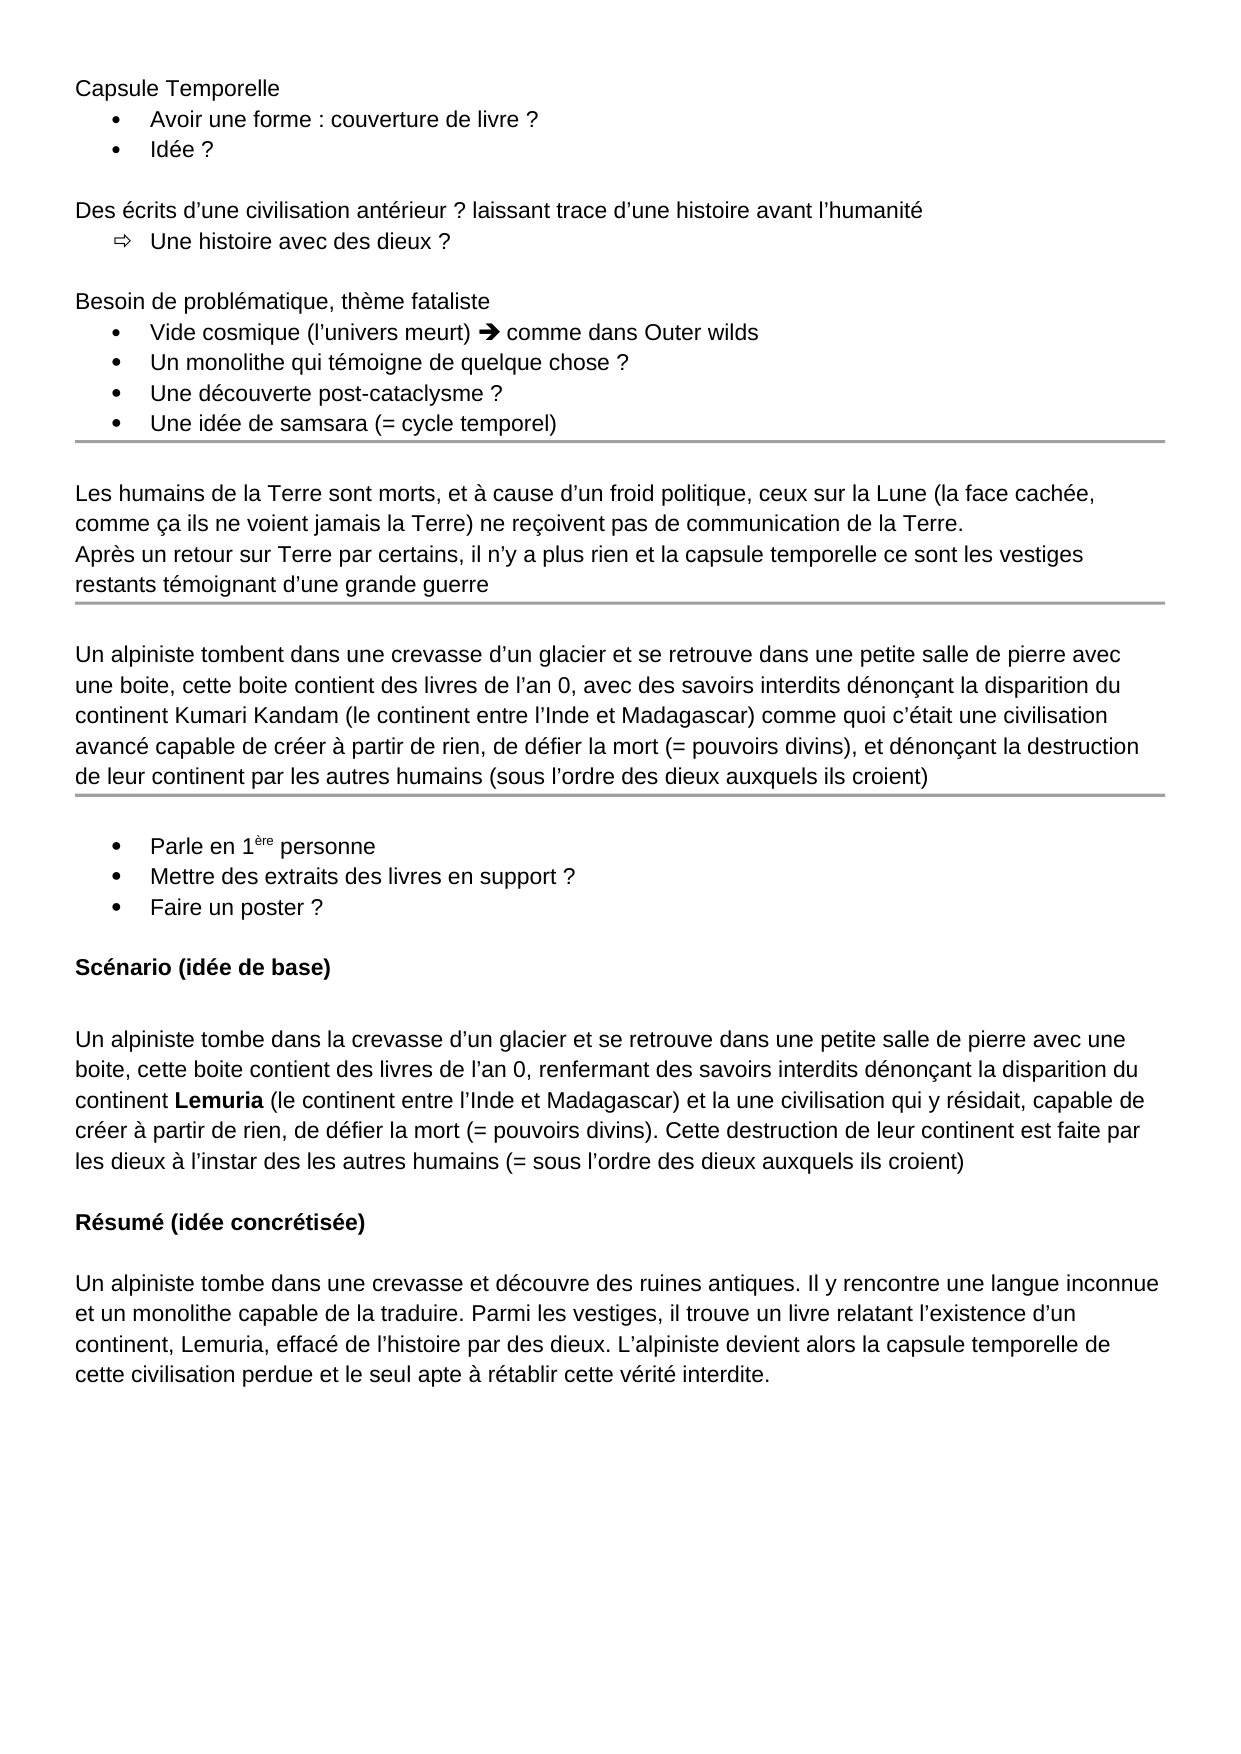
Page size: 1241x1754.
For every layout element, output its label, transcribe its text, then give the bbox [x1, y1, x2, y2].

text Capsule Temporelle [75, 75, 1165, 101]
text Un alpiniste tombent dans une crevasse d’un glacier et se retrouve dans une petite salle de pierre avec une boite, cette boite contient des livres de l’an 0, avec des savoirs interdits dénonçant la disparition du continent Kumari Kandam (le continent entre l’Inde et Madagascar) comme quoi c’était une civilisation avancé capable de créer à partir de rien, de défier la mort (= pouvoirs divins), et dénonçant la destruction de leur continent par les autres humains (sous l’ordre des dieux auxquels ils croient) [75, 641, 1165, 789]
list Un monolithe qui témoigne de quelque chose ? [112, 349, 1165, 376]
list Une histoire avec des dieux ? [112, 228, 1165, 254]
list Une idée de samsara (= cycle temporel) [112, 410, 1165, 436]
list Mettre des extraits des livres en support ? [112, 863, 1165, 890]
text Résumé (idée concrétisée) [75, 1209, 1165, 1235]
list Idée ? [112, 136, 1165, 162]
list Parle en 1ère personne [112, 833, 1165, 859]
list Faire un poster ? [112, 893, 1165, 920]
list Avoir une forme : couverture de livre ? [112, 106, 1165, 132]
text Des écrits d’une civilisation antérieur ? laissant trace d’une histoire avant l’humanité [75, 197, 1165, 223]
text Un alpiniste tombe dans une crevasse et découvre des ruines antiques. Il y rencontre une langue inconnue et un monolithe capable de la traduire. Parmi les vestiges, il trouve un livre relatant l’existence d’un continent, Lemuria, effacé de l’histoire par des dieux. L’alpiniste devient alors la capsule temporelle de cette civilisation perdue et le seul apte à rétablir cette vérité interdite. [75, 1270, 1165, 1388]
text Un alpiniste tombe dans la crevasse d’un glacier et se retrouve dans une petite salle de pierre avec une boite, cette boite contient des livres de l’an 0, renfermant des savoirs interdits dénonçant la disparition du continent Lemuria (le continent entre l’Inde et Madagascar) et la une civilisation qui y résidait, capable de créer à partir de rien, de défier la mort (= pouvoirs divins). Cette destruction de leur continent est faite par les dieux à l’instar des les autres humains (= sous l’ordre des dieux auxquels ils croient) [75, 1026, 1165, 1174]
text Besoin de problématique, thème fataliste [75, 288, 1165, 315]
text Les humains de la Terre sont morts, et à cause d’un froid politique, ceux sur la Lune (la face cachée, comme ça ils ne voient jamais la Terre) ne reçoivent pas de communication de la Terre. Après un retour sur Terre par certains, il n’y a plus rien et la capsule temporelle ce sont les vestiges restants témoignant d’une grande guerre [75, 479, 1165, 597]
list Vide cosmique (l’univers meurt) comme dans Outer wilds [112, 319, 1165, 345]
list Une découverte post-cataclysme ? [112, 379, 1165, 406]
text Scénario (idée de base) [75, 954, 1165, 1020]
